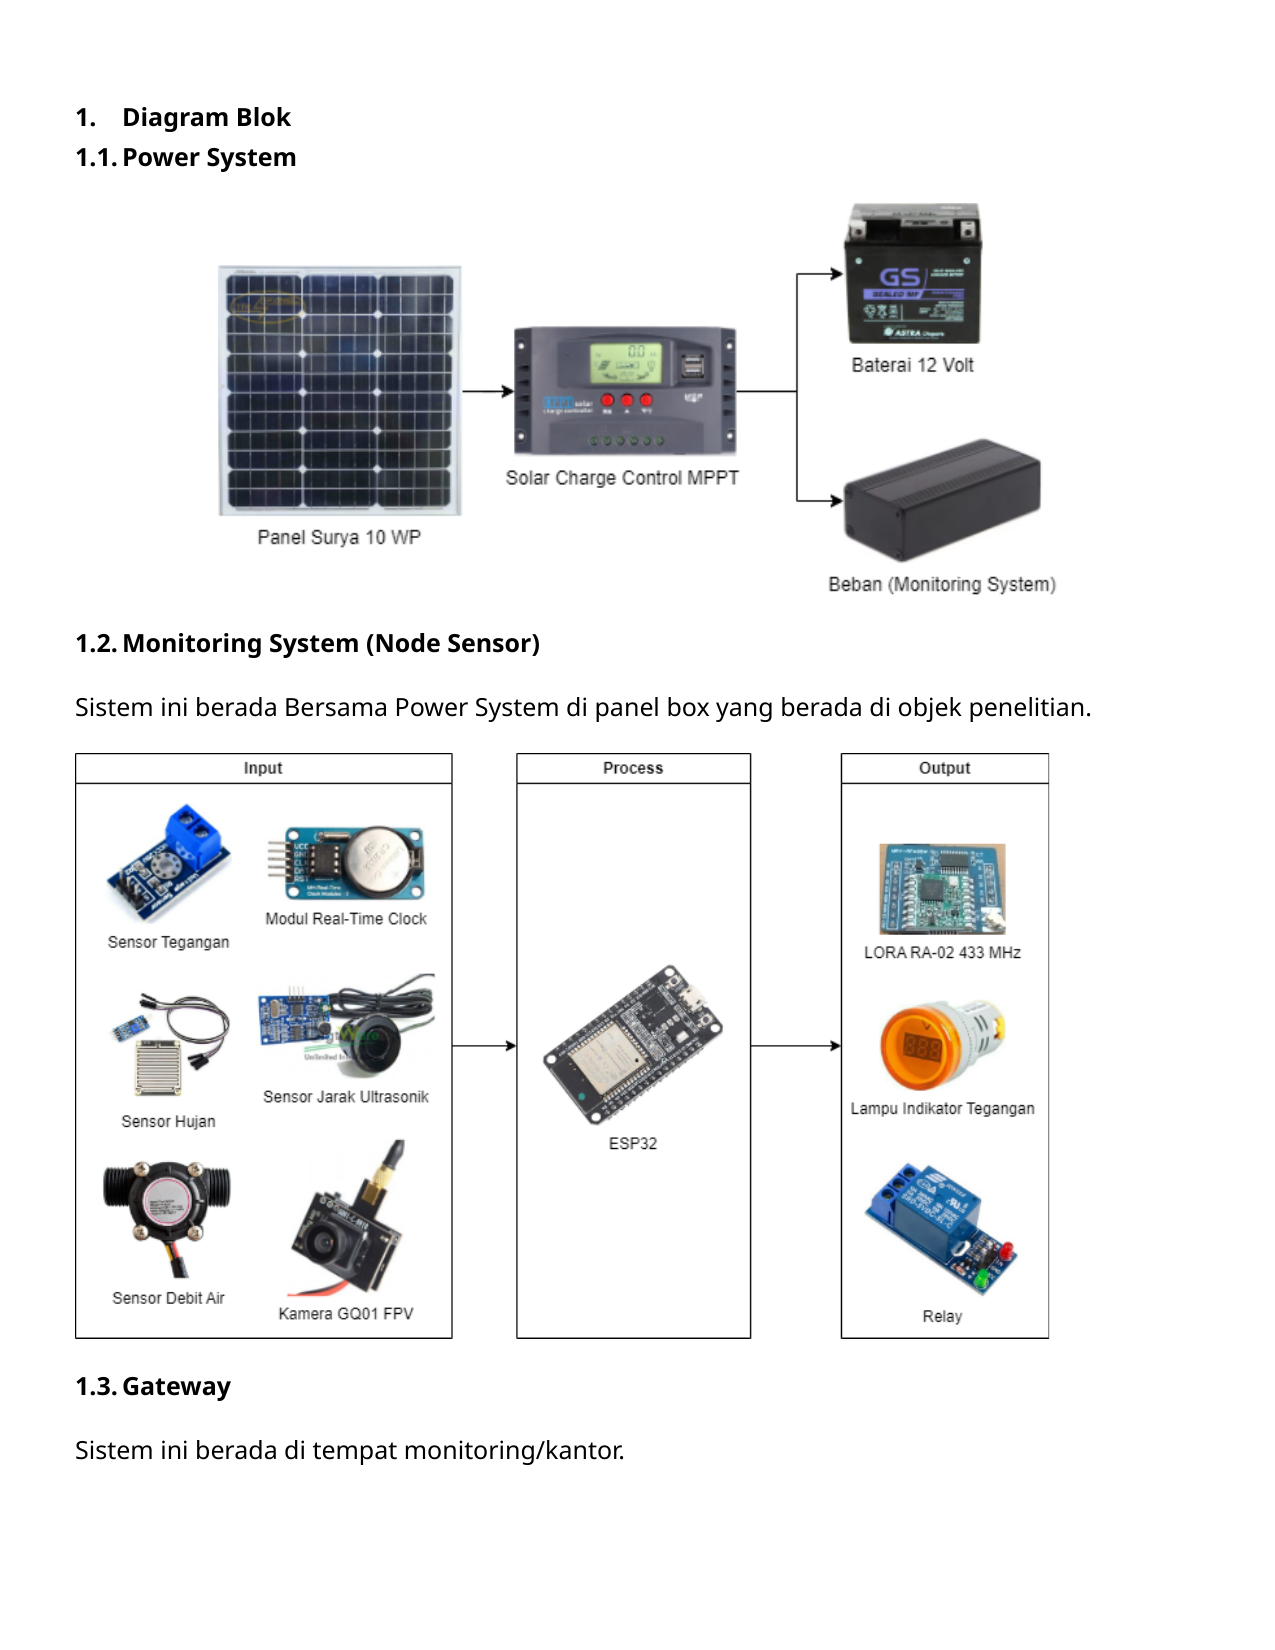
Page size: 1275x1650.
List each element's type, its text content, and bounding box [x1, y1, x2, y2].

text Sistem ini berada di tempat monitoring/kantor. [75, 1433, 1200, 1467]
list Diagram Blok [75, 100, 1200, 134]
text Sistem ini berada Bersama Power System di panel box yang berada di objek penelitian. [75, 689, 1200, 724]
list Monitoring System (Node Sensor) [75, 625, 1200, 659]
list Gateway [75, 1369, 1200, 1403]
list Power System [75, 139, 1200, 173]
picture [217, 203, 1058, 596]
picture [75, 753, 1050, 1339]
